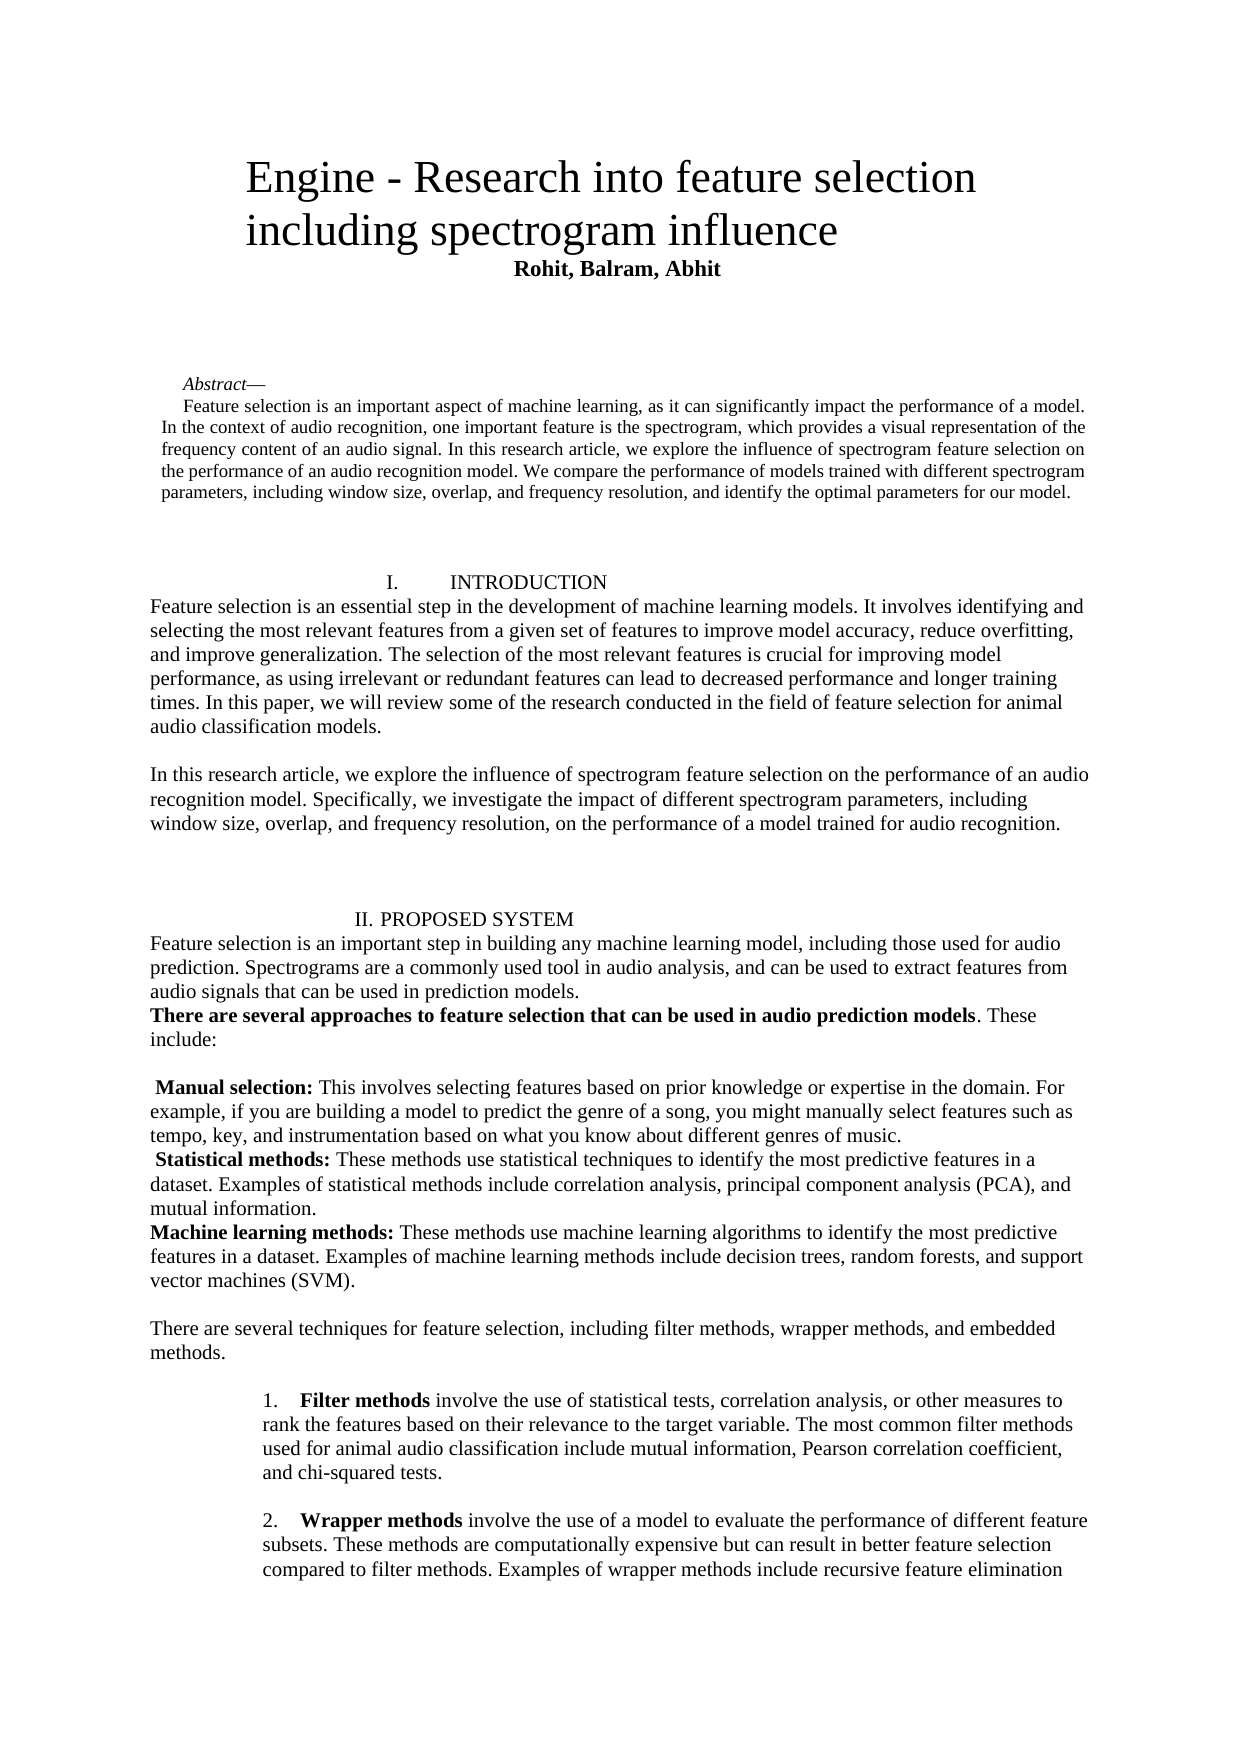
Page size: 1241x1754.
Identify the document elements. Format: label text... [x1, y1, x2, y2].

text Feature selection is an important aspect of machine learning, as it can significantly impact the performance of a model. In the context of audio recognition, one important feature is the spectrogram, which provides a visual representation of the frequency content of an audio signal. In this research article, we explore the influence of spectrogram feature selection on the performance of an audio recognition model. We compare the performance of models trained with different spectrogram parameters, including window size, overlap, and frequency resolution, and identify the optimal parameters for our model. [161, 395, 1087, 503]
text Machine learning methods: These methods use machine learning algorithms to identify the most predictive features in a dataset. Examples of machine learning methods include decision trees, random forests, and support vector machines (SVM). [150, 1219, 1090, 1292]
text There are several approaches to feature selection that can be used in audio prediction models. These include: [150, 1003, 1090, 1051]
text In this research article, we explore the influence of spectrogram feature selection on the performance of an audio recognition model. Specifically, we investigate the impact of different spectrogram parameters, including window size, overlap, and frequency resolution, on the performance of a model trained for audio recognition. [150, 762, 1090, 834]
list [262, 1508, 1090, 1581]
text Engine - Research into feature selection including spectrogram influence [245, 150, 1090, 255]
text Rohit, Balram, Abhit [512, 255, 728, 282]
list PROPOSED SYSTEM [373, 907, 1090, 931]
text Statistical methods: These methods use statistical techniques to identify the most predictive features in a dataset. Examples of statistical methods include correlation analysis, principal component analysis (PCA), and mutual information. [150, 1147, 1090, 1219]
list INTRODUCTION [398, 570, 1090, 594]
text There are several techniques for feature selection, including filter methods, wrapper methods, and embedded methods. [150, 1316, 1090, 1388]
text Feature selection is an essential step in the development of machine learning models. It involves identifying and selecting the most relevant features from a given set of features to improve model accuracy, reduce overfitting, and improve generalization. The selection of the most relevant features is crucial for improving model performance, as using irrelevant or redundant features can lead to decreased performance and longer training times. In this paper, we will review some of the research conducted in the field of feature selection for animal audio classification models. [150, 594, 1090, 738]
text Abstract— [161, 373, 1087, 395]
text Feature selection is an important step in building any machine learning model, including those used for audio prediction. Spectrograms are a commonly used tool in audio analysis, and can be used to extract features from audio signals that can be used in prediction models. [150, 931, 1090, 1003]
list Filter methods involve the use of statistical tests, correlation analysis, or other measures to rank the features based on their relevance to the target variable. The most common filter methods used for animal audio classification include mutual information, Pearson correlation coefficient, and chi-squared tests. [262, 1388, 1090, 1508]
text Manual selection: This involves selecting features based on prior knowledge or expertise in the domain. For example, if you are building a model to predict the genre of a song, you might manually select features such as tempo, key, and instrumentation based on what you know about different genres of music. [150, 1075, 1090, 1147]
